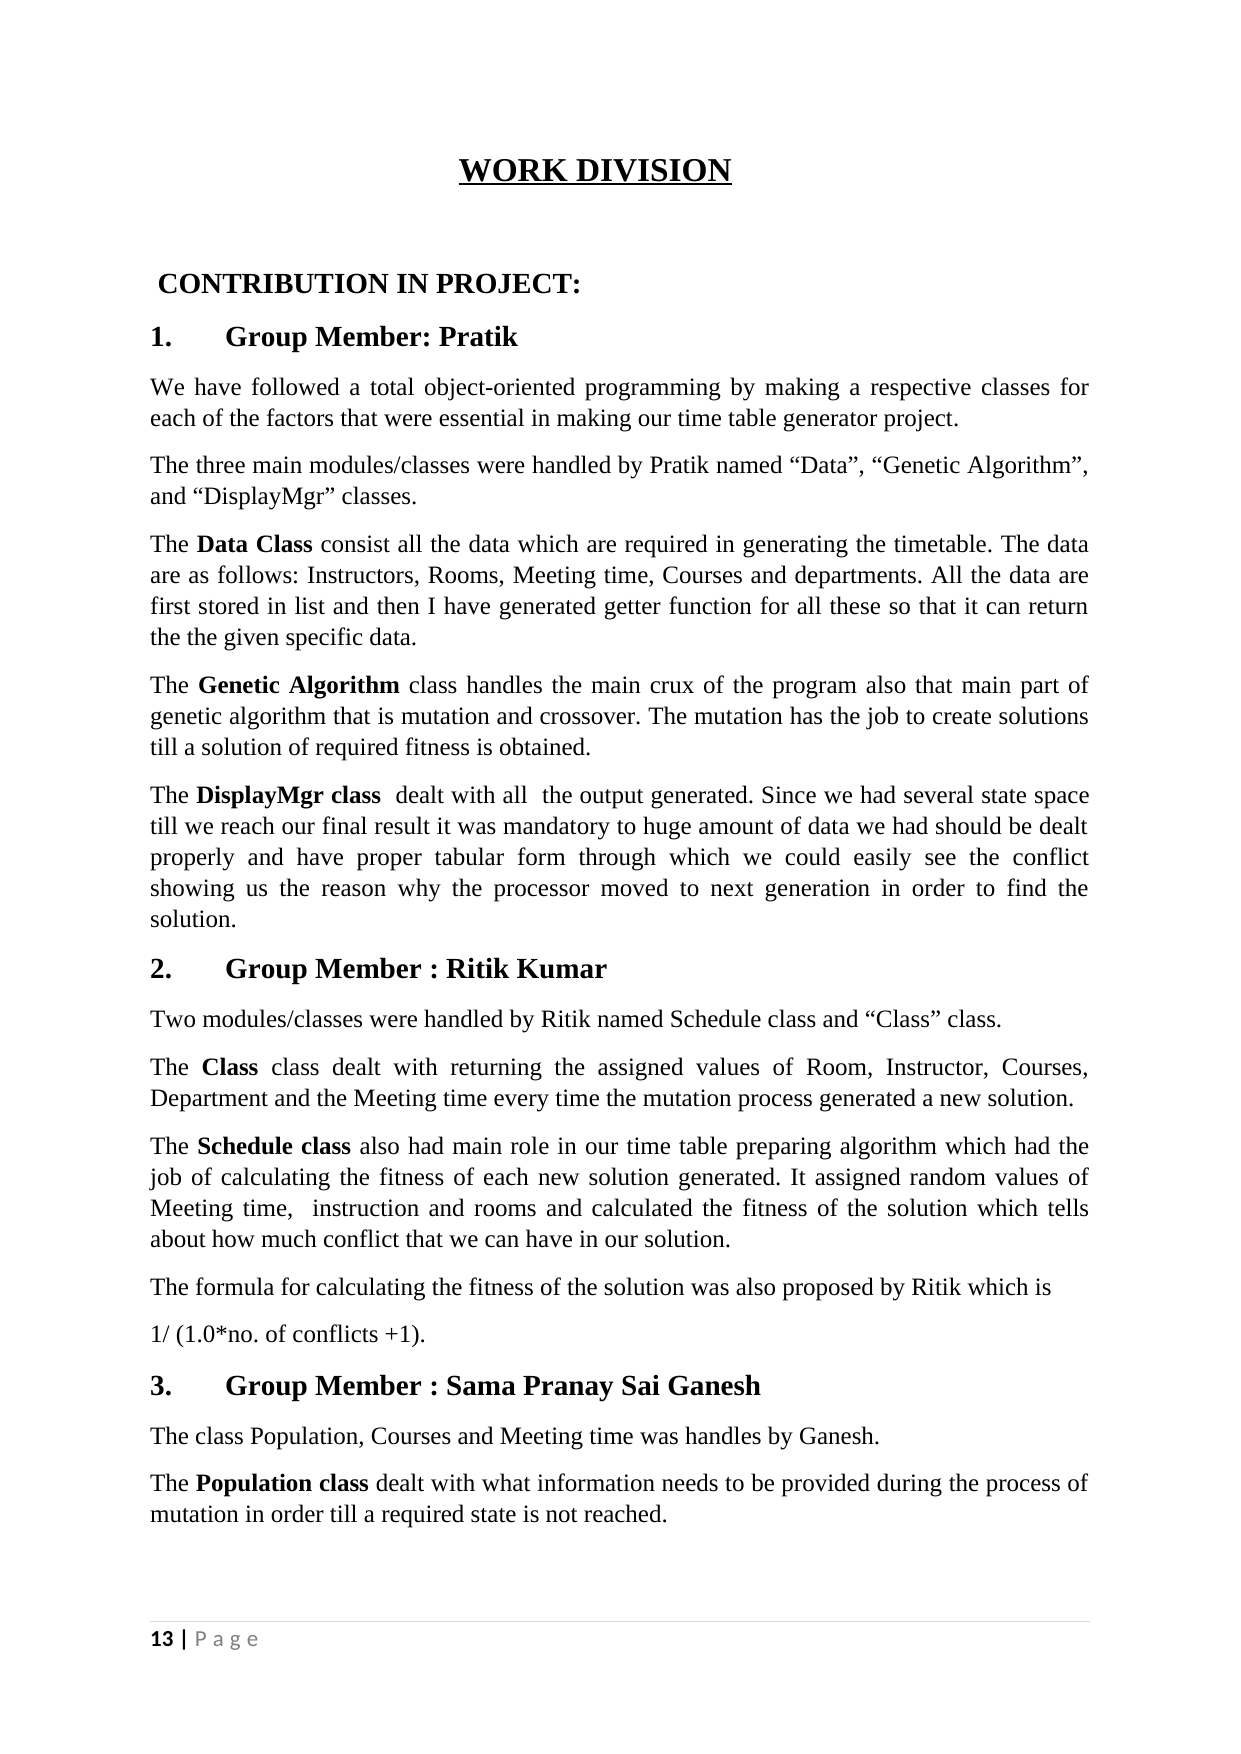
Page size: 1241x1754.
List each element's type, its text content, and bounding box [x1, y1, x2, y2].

text Two modules/classes were handled by Ritik named Schedule class and “Class” class. [150, 1004, 1090, 1033]
text The Class class dealt with returning the assigned values of Room, Instructor, Courses, Department and the Meeting time every time the mutation process generated a new solution. [150, 1052, 1090, 1112]
text 1/ (1.0*no. of conflicts +1). [150, 1319, 1090, 1348]
list Group Member : Sama Pranay Sai Ganesh [150, 1368, 1090, 1401]
text The class Population, Courses and Meeting time was handles by Ganesh. [150, 1421, 1090, 1449]
text The DisplayMgr class dealt with all the output generated. Since we had several state space till we reach our final result it was mandatory to huge amount of data we had should be dealt properly and have proper tabular form through which we could easily see the conflict showing us the reason why the processor moved to next generation in order to find the solution. [150, 780, 1090, 933]
text The three main modules/classes were handled by Pratik named “Data”, “Genetic Algorithm”, and “DisplayMgr” classes. [150, 450, 1090, 510]
text WORK DIVISION [150, 150, 1090, 188]
text The Genetic Algorithm class handles the main crux of the program also that main part of genetic algorithm that is mutation and crossover. The mutation has the job to create solutions till a solution of required fitness is obtained. [150, 670, 1090, 761]
text The Schedule class also had main role in our time table preparing algorithm which had the job of calculating the fitness of each new solution generated. It assigned random values of Meeting time, instruction and rooms and calculated the fitness of the solution which tells about how much conflict that we can have in our solution. [150, 1131, 1090, 1253]
text The Population class dealt with what information needs to be provided during the process of mutation in order till a required state is not reached. [150, 1468, 1090, 1528]
list Group Member : Ritik Kumar [150, 952, 1090, 985]
list Group Member: Pratik [150, 319, 1090, 352]
text CONTRIBUTION IN PROJECT: [150, 266, 1090, 299]
text The formula for calculating the fitness of the solution was also proposed by Ritik which is [150, 1272, 1090, 1301]
text We have followed a total object-oriented programming by making a respective classes for each of the factors that were essential in making our time table generator project. [150, 372, 1090, 431]
text The Data Class consist all the data which are required in generating the timetable. The data are as follows: Instructors, Rooms, Meeting time, Courses and departments. All the data are first stored in list and then I have generated getter function for all these so that it can return the the given specific data. [150, 529, 1090, 651]
